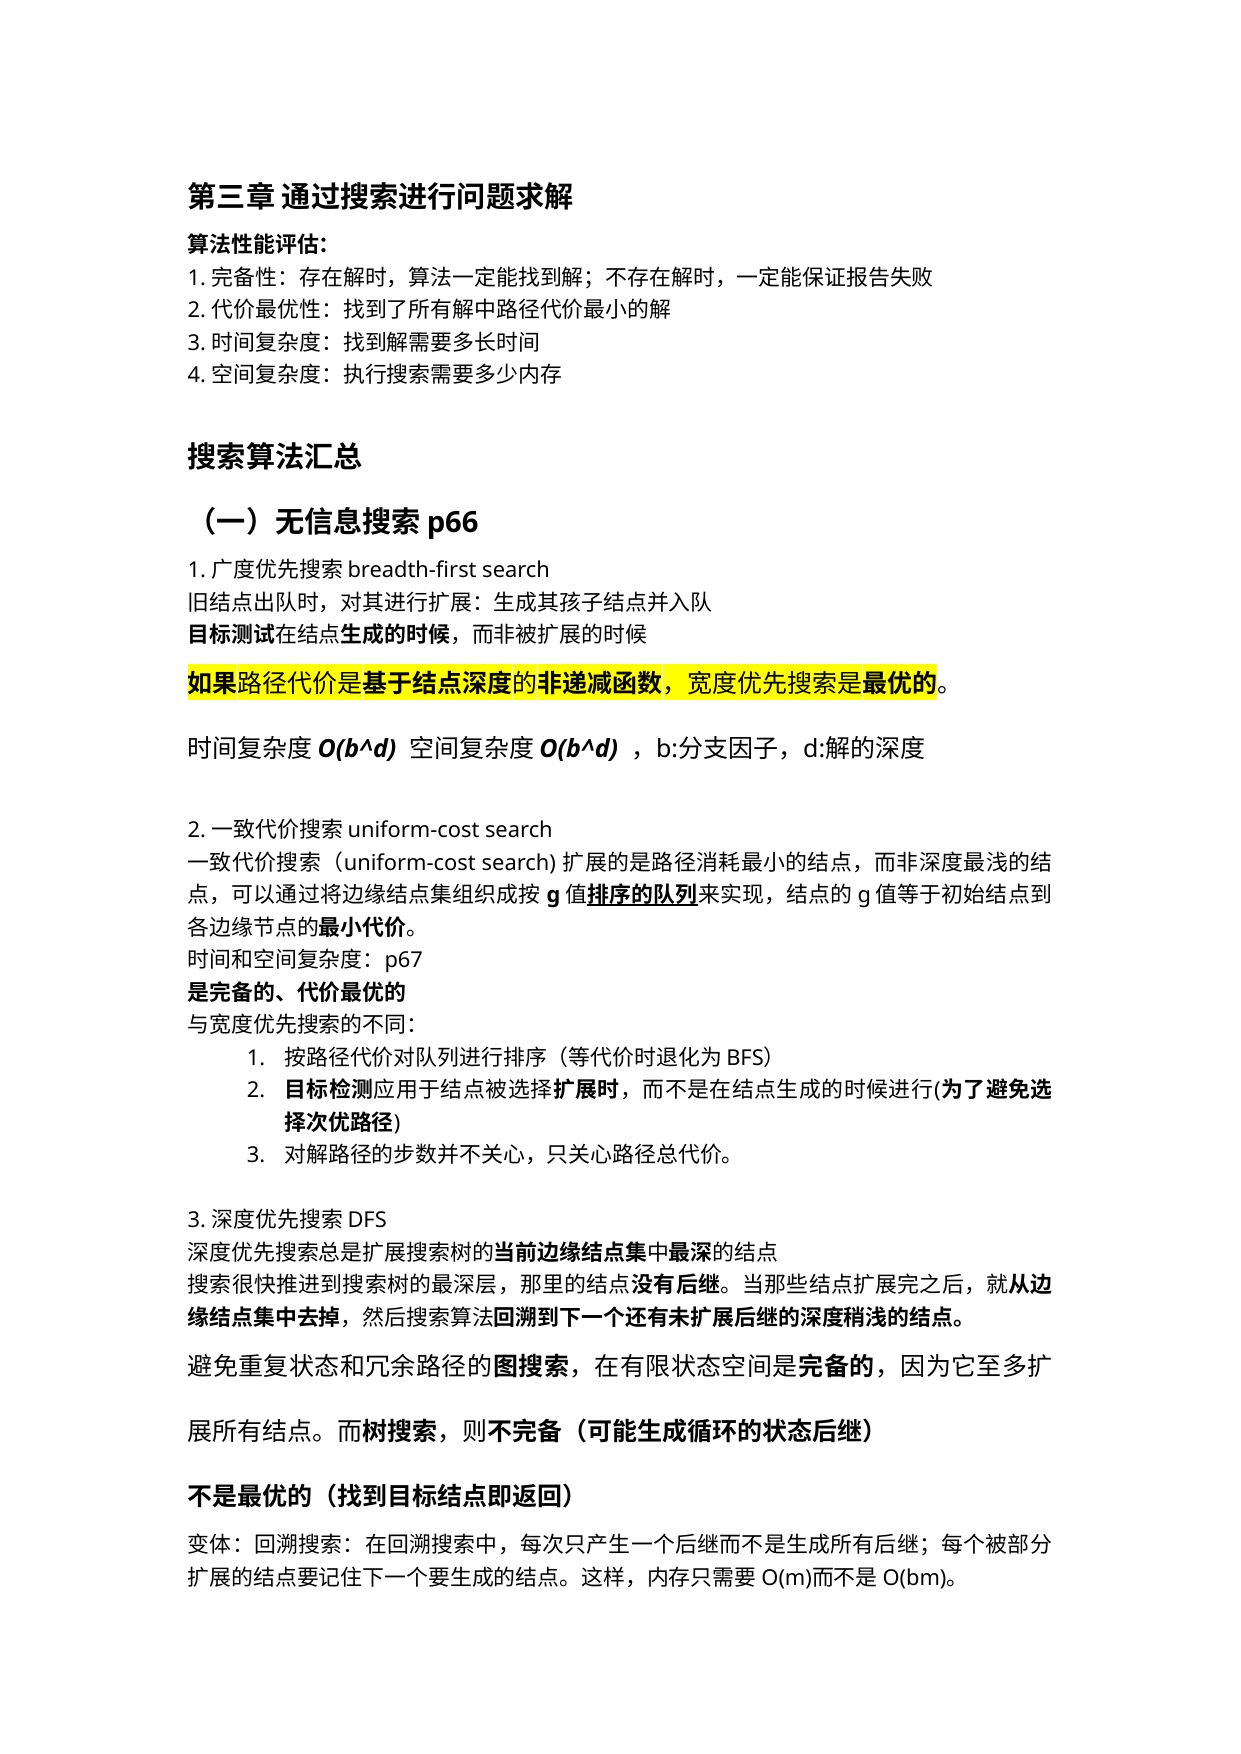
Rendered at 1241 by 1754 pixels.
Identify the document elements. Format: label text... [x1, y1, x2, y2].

text 旧结点出队时，对其进行扩展：生成其孩子结点并入队 [187, 584, 1053, 617]
text 如果路径代价是基于结点深度的非递减函数，宽度优先搜索是最优的。 [187, 649, 1053, 714]
text 2. 一致代价搜索uniform-cost search [187, 812, 1053, 844]
list 对解路径的步数并不关心，只关心路径总代价。 [247, 1137, 1053, 1169]
text 搜索算法汇总 [187, 422, 1053, 487]
text 深度优先搜索总是扩展搜索树的当前边缘结点集中最深的结点 [187, 1234, 1053, 1267]
text 时间复杂度O(b^d) 空间复杂度O(b^d) ，b:分支因子，d:解的深度 [187, 714, 1053, 779]
text 1. 广度优先搜索breadth-first search [187, 552, 1053, 584]
text 算法性能评估： [187, 227, 1053, 259]
list 目标检测应用于结点被选择扩展时，而不是在结点生成的时候进行(为了避免选择次优路径) [247, 1072, 1053, 1137]
text 第三章 通过搜索进行问题求解 [187, 162, 1053, 227]
text 2. 代价最优性：找到了所有解中路径代价最小的解 [187, 292, 1053, 324]
text 1. 完备性：存在解时，算法一定能找到解；不存在解时，一定能保证报告失败 [187, 259, 1053, 292]
text （一）无信息搜索p66 [187, 487, 1053, 552]
text 3. 深度优先搜索DFS [187, 1202, 1053, 1234]
text 一致代价搜索（uniform-cost search) 扩展的是路径消耗最小的结点，而非深度最浅的结点，可以通过将边缘结点集组织成按g值排序的队列来实现，结点的g值等于初始结点到各边缘节点的最小代价。 [187, 844, 1053, 942]
text 搜索很快推进到搜索树的最深层，那里的结点没有后继。当那些结点扩展完之后，就从边缘结点集中去掉，然后搜索算法回溯到下一个还有未扩展后继的深度稍浅的结点。 [187, 1267, 1053, 1332]
text 避免重复状态和冗余路径的图搜索，在有限状态空间是完备的，因为它至多扩展所有结点。而树搜索，则不完备（可能生成循环的状态后继） [187, 1332, 1053, 1462]
text 目标测试在结点生成的时候，而非被扩展的时候 [187, 617, 1053, 649]
text 变体：回溯搜索：在回溯搜索中，每次只产生一个后继而不是生成所有后继；每个被部分扩展的结点要记住下一个要生成的结点。这样，内存只需要 O(m)而不是 O(bm)。 [187, 1527, 1053, 1592]
text 3. 时间复杂度：找到解需要多长时间 [187, 324, 1053, 357]
text 不是最优的（找到目标结点即返回） [187, 1462, 1053, 1527]
text 时间和空间复杂度：p67 [187, 942, 1053, 974]
list 按路径代价对队列进行排序（等代价时退化为BFS） [247, 1039, 1053, 1072]
text 与宽度优先搜索的不同： [187, 1007, 1053, 1039]
text 是完备的、代价最优的 [187, 974, 1053, 1007]
text 4. 空间复杂度：执行搜索需要多少内存 [187, 357, 1053, 389]
